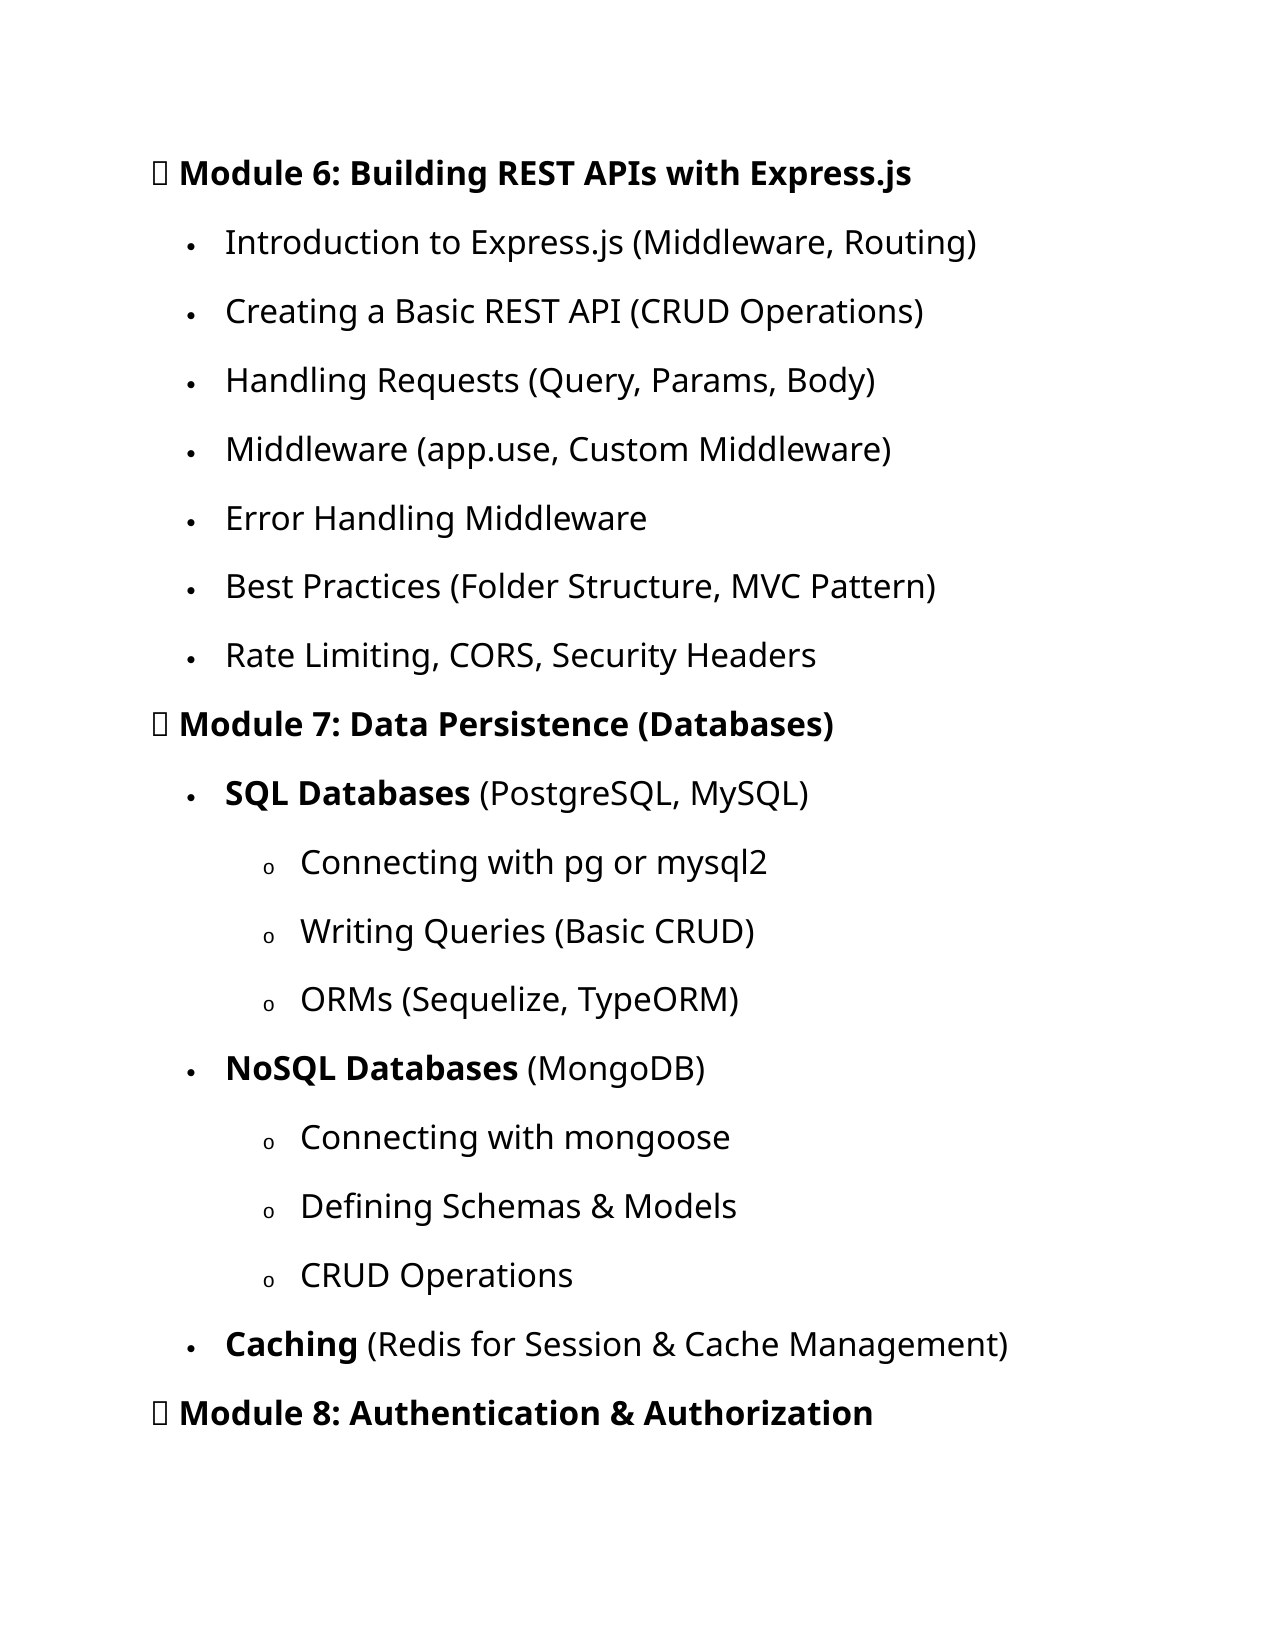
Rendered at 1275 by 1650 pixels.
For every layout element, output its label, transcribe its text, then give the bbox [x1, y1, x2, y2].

text 📌 Module 6: Building REST APIs with Express.js [150, 150, 1125, 195]
list SQL Databases (PostgreSQL, MySQL) [187, 770, 1125, 815]
list Writing Queries (Basic CRUD) [262, 907, 1125, 953]
list Introduction to Express.js (Middleware, Routing) [187, 219, 1125, 264]
list Connecting with pg or mysql2 [262, 838, 1125, 884]
list Middleware (app.use, Custom Middleware) [187, 425, 1125, 471]
list Caching (Redis for Session & Cache Management) [187, 1321, 1125, 1366]
list ORMs (Sequelize, TypeORM) [262, 976, 1125, 1022]
list NoSQL Databases (MongoDB) [187, 1045, 1125, 1091]
list Error Handling Middleware [187, 494, 1125, 540]
list Defining Schemas & Models [262, 1183, 1125, 1228]
list Best Practices (Folder Structure, MVC Pattern) [187, 563, 1125, 608]
list Connecting with mongoose [262, 1114, 1125, 1159]
list Rate Limiting, CORS, Security Headers [187, 632, 1125, 677]
list Handling Requests (Query, Params, Body) [187, 357, 1125, 402]
text 📌 Module 8: Authentication & Authorization [150, 1389, 1125, 1435]
list CRUD Operations [262, 1252, 1125, 1297]
list Creating a Basic REST API (CRUD Operations) [187, 288, 1125, 333]
text 📌 Module 7: Data Persistence (Databases) [150, 701, 1125, 746]
